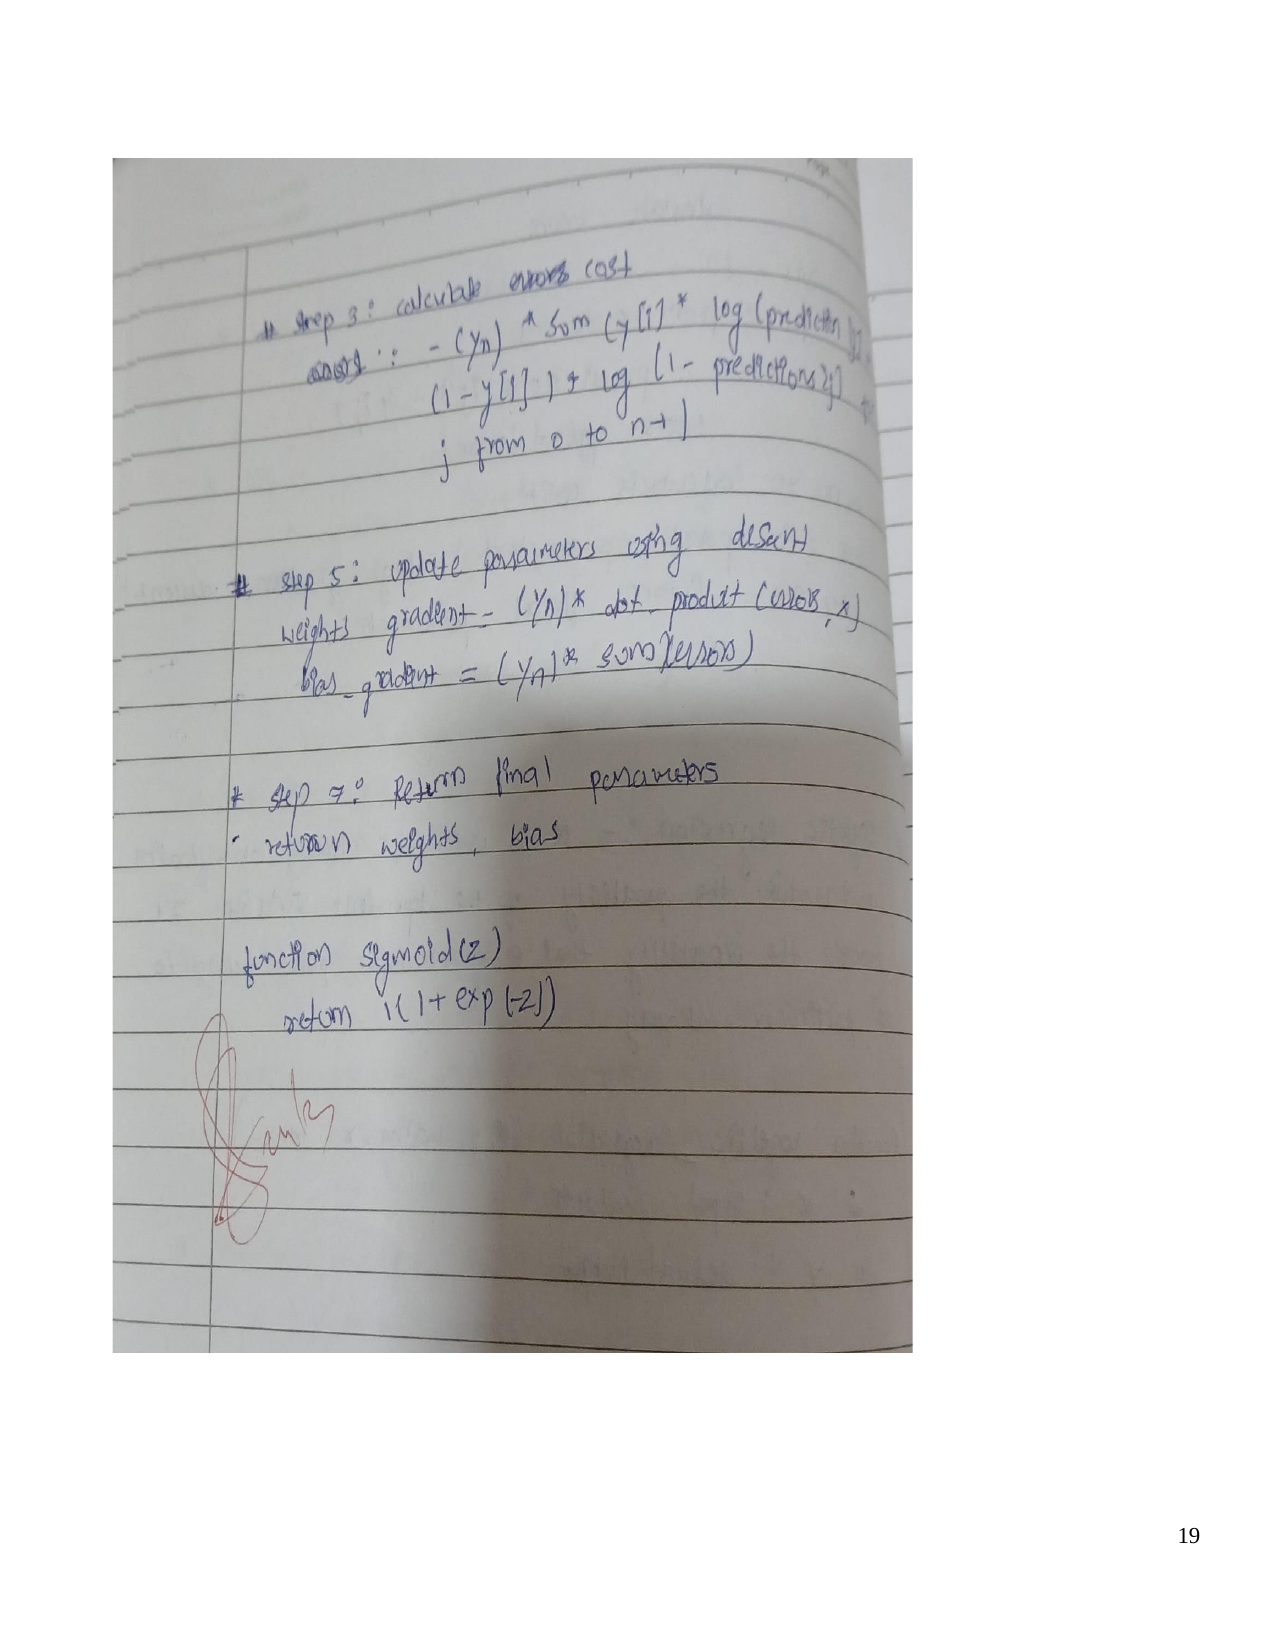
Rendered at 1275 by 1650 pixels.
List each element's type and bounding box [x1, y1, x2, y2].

picture [112, 158, 913, 1353]
